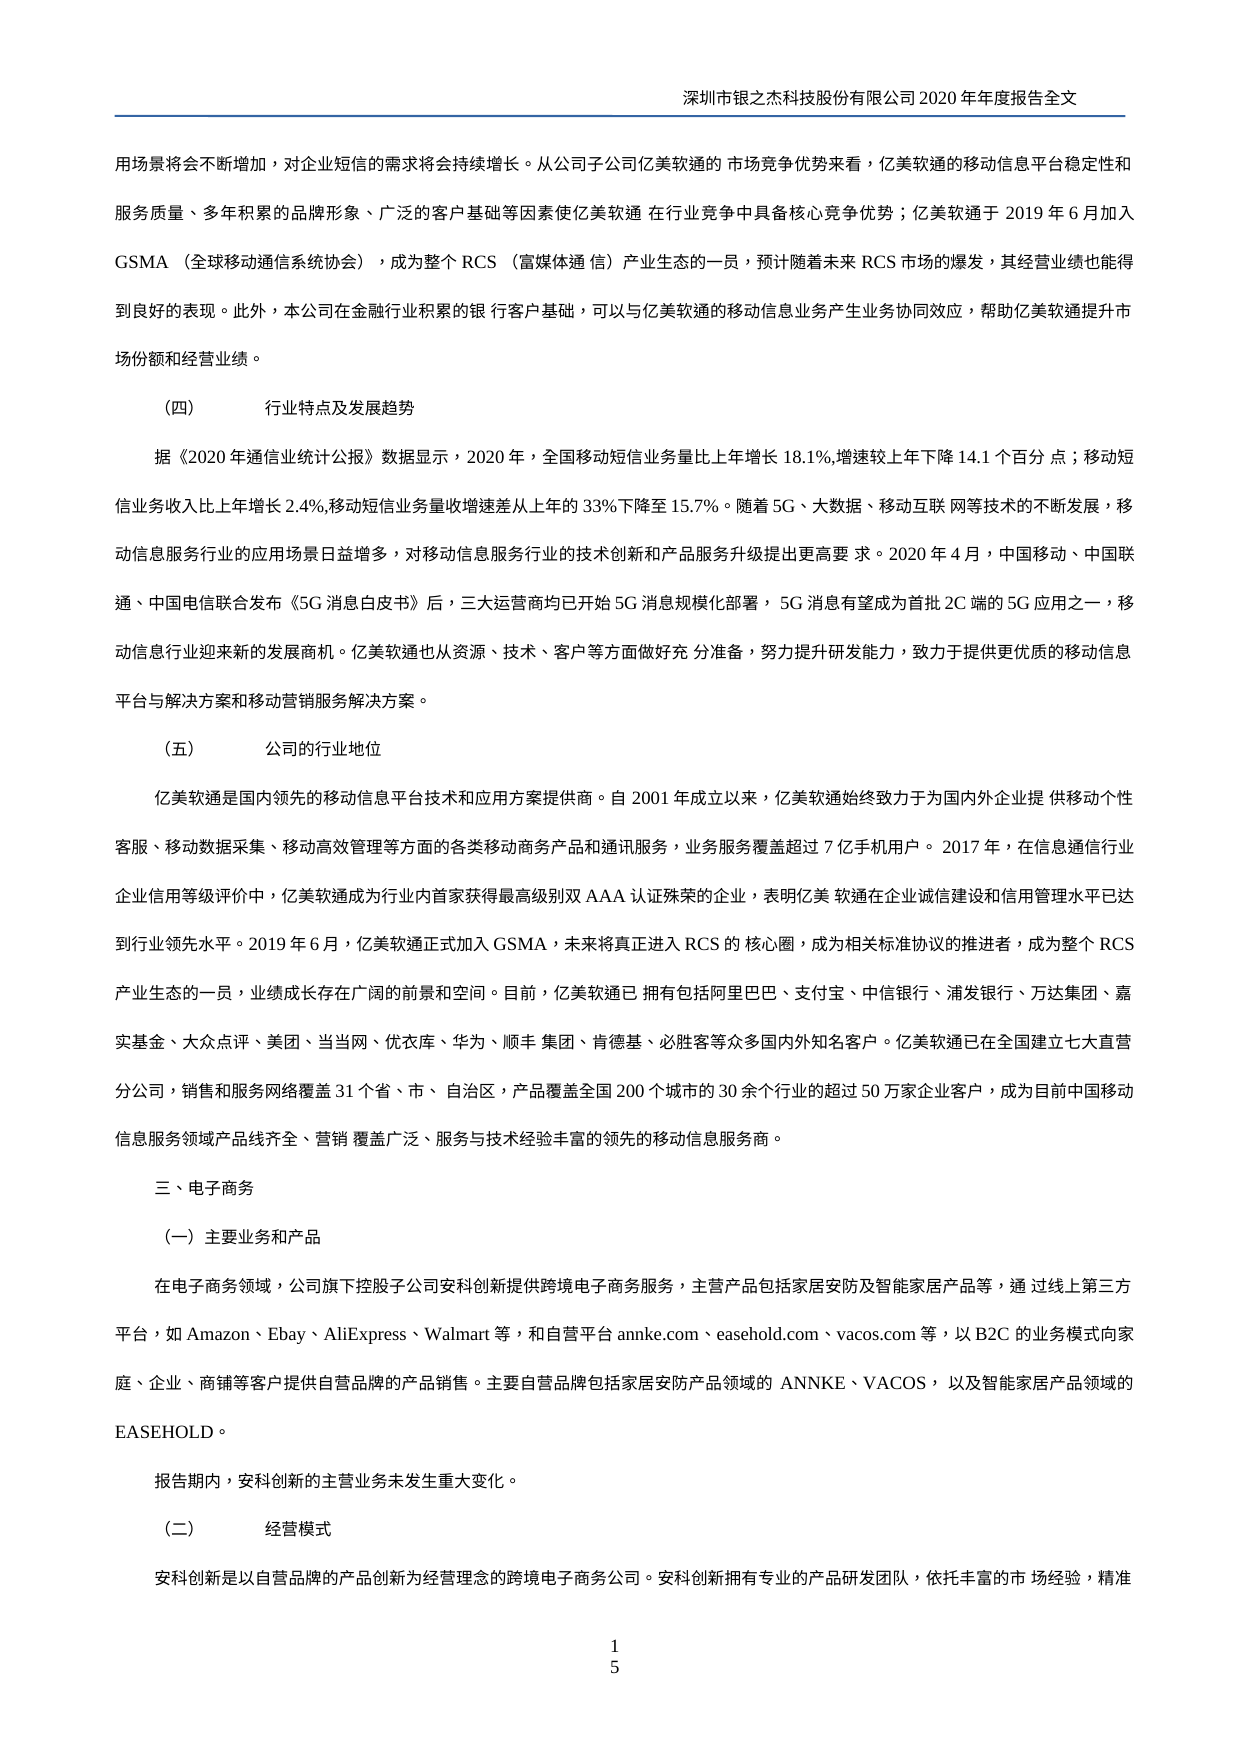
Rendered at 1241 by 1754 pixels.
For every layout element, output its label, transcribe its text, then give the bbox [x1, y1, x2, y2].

text 亿美软通是国内领先的移动信息平台技术和应用方案提供商。自2001年成立以来，亿美软通始终致力于为国内外企业提 供移动个性客服、移动数据采集、移动高效管理等方面的各类移动商务产品和通讯服务，业务服务覆盖超过7亿手机用户。 2017年，在信息通信行业企业信用等级评价中，亿美软通成为行业内首家获得最高级别双AAA认证殊荣的企业，表明亿美 软通在企业诚信建设和信用管理水平已达到行业领先水平。2019年6月，亿美软通正式加入GSMA，未来将真正进入RCS的 核心圈，成为相关标准协议的推进者，成为整个RCS产业生态的一员，业绩成长存在广阔的前景和空间。目前，亿美软通已 拥有包括阿里巴巴、支付宝、中信银行、浦发银行、万达集团、嘉实基金、大众点评、美团、当当网、优衣库、华为、顺丰 集团、肯德基、必胜客等众多国内外知名客户。亿美软通已在全国建立七大直营分公司，销售和服务网络覆盖31个省、市、 自治区，产品覆盖全国200个城市的30余个行业的超过50万家企业客户，成为目前中国移动信息服务领域产品线齐全、营销 覆盖广泛、服务与技术经验丰富的领先的移动信息服务商。 [114, 766, 1135, 1156]
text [114, 131, 1135, 376]
text 据《2020年通信业统计公报》数据显示，2020年，全国移动短信业务量比上年增长18.1%,增速较上年下降14.1个百分 点；移动短信业务收入比上年增长2.4%,移动短信业务量收增速差从上年的33%下降至15.7%。随着5G、大数据、移动互联 网等技术的不断发展，移动信息服务行业的应用场景日益增多，对移动信息服务行业的技术创新和产品服务升级提出更高要 求。2020年4月，中国移动、中国联通、中国电信联合发布《5G消息白皮书》后，三大运营商均已开始5G消息规模化部署， 5G消息有望成为首批2C端的5G应用之一，移动信息行业迎来新的发展商机。亿美软通也从资源、技术、客户等方面做好充 分准备，努力提升研发能力，致力于提供更优质的移动信息平台与解决方案和移动营销服务解决方案。 [114, 424, 1135, 717]
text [114, 1545, 1135, 1594]
text （五） 公司的行业地位 [114, 717, 1135, 766]
text （一）主要业务和产品 [114, 1204, 1135, 1253]
text （四） 行业特点及发展趋势 [114, 376, 1135, 424]
text 在电子商务领域，公司旗下控股子公司安科创新提供跨境电子商务服务，主营产品包括家居安防及智能家居产品等，通 过线上第三方平台，如Amazon、Ebay、AliExpress、Walmart等，和自营平台annke.com、easehold.com、vacos.com等，以B2C 的业务模式向家庭、企业、商铺等客户提供自营品牌的产品销售。主要自营品牌包括家居安防产品领域的ANNKE、VACOS， 以及智能家居产品领域的EASEHOLD。 [114, 1253, 1135, 1448]
text （二） 经营模式 [114, 1497, 1135, 1545]
text 三、电子商务 [114, 1156, 1135, 1204]
text 报告期内，安科创新的主营业务未发生重大变化。 [114, 1448, 1135, 1497]
